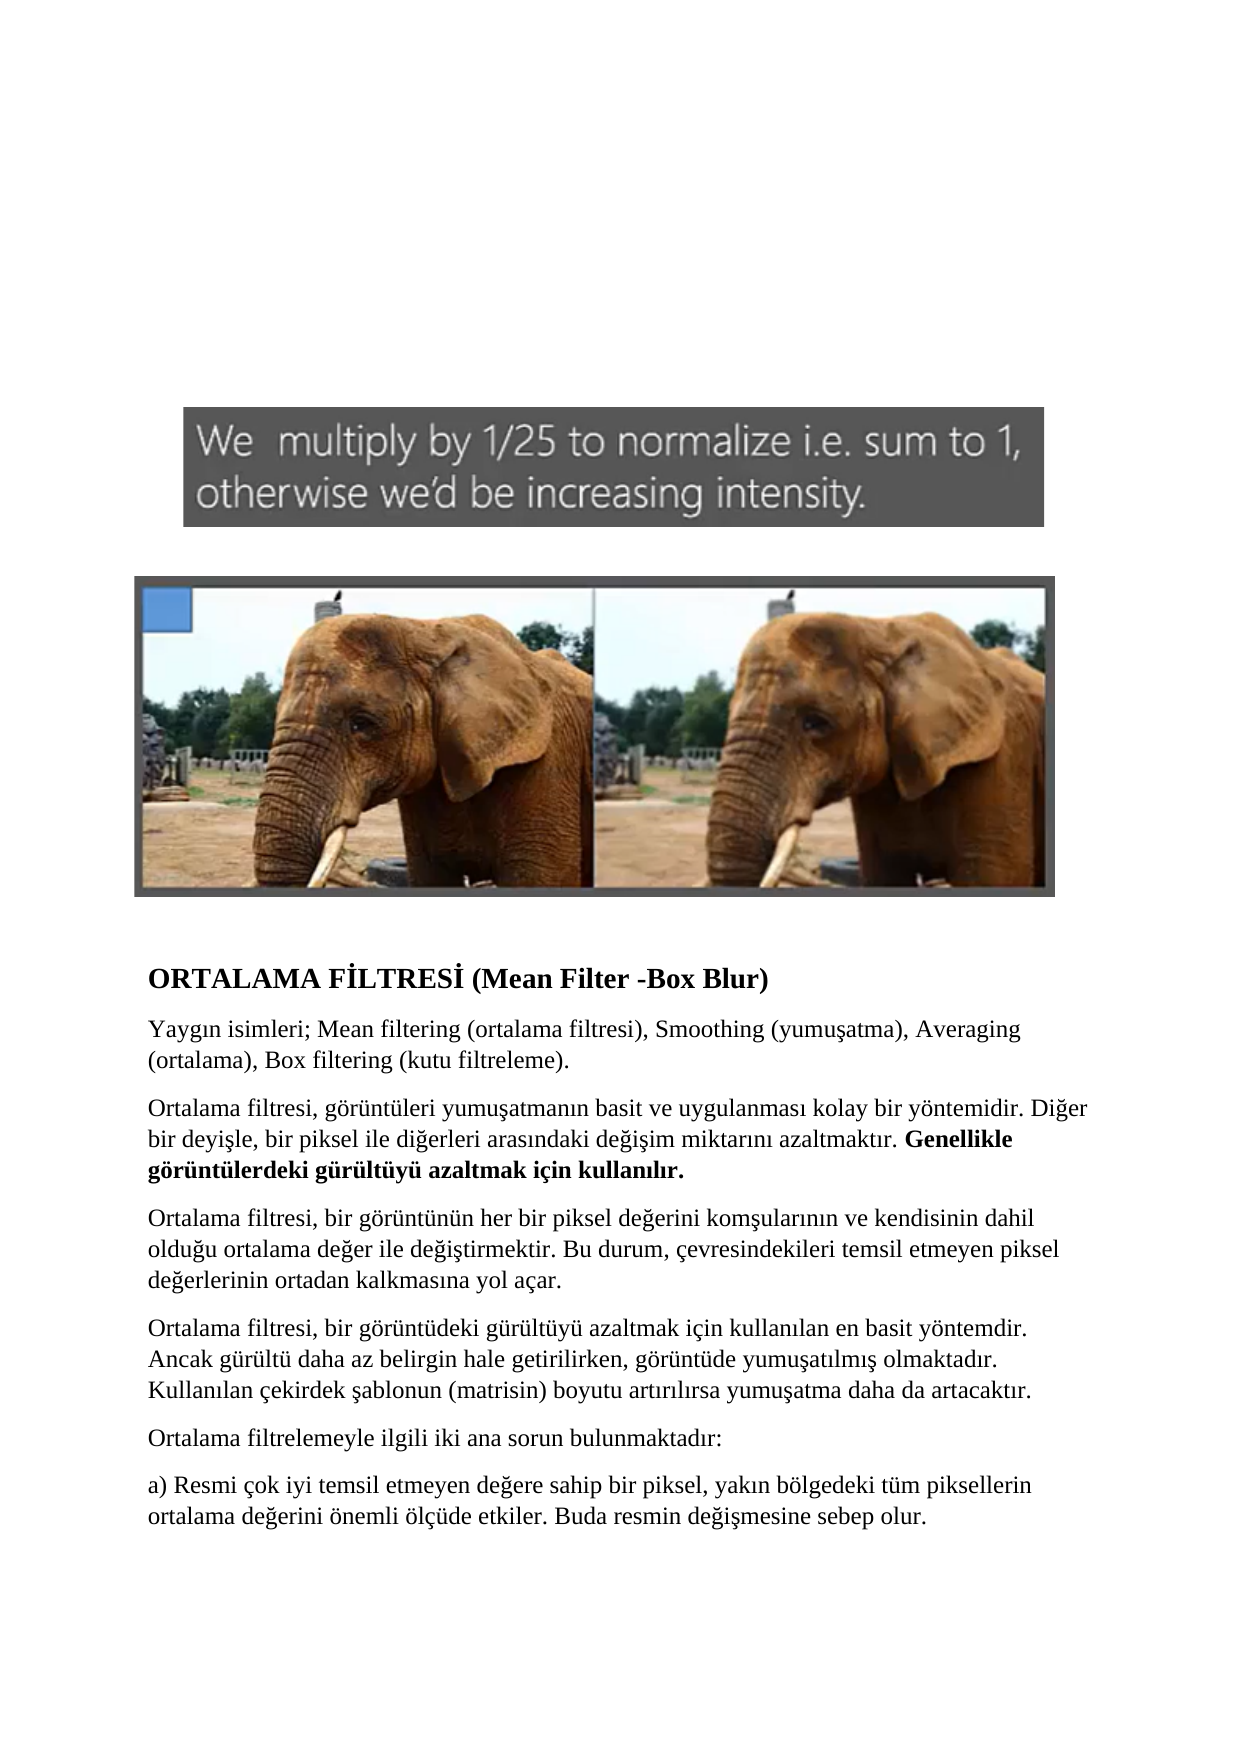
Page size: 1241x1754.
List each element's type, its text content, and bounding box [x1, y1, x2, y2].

text Ortalama filtresi, görüntüleri yumuşatmanın basit ve uygulanması kolay bir yöntemidir. Diğer bir deyişle, bir piksel ile diğerleri arasındaki değişim miktarını azaltmaktır. Genellikle görüntülerdeki gürültüyü azaltmak için kullanılır. [148, 1093, 1093, 1184]
text Yaygın isimleri; Mean filtering (ortalama filtresi), Smoothing (yumuşatma), Averaging (ortalama), Box filtering (kutu filtreleme). [148, 1014, 1093, 1074]
text ORTALAMA FİLTRESİ (Mean Filter -Box Blur) [148, 854, 1093, 995]
picture [132, 576, 1055, 894]
picture [181, 407, 1045, 525]
text a) Resmi çok iyi temsil etmeyen değere sahip bir piksel, yakın bölgedeki tüm piksellerin ortalama değerini önemli ölçüde etkiler. Buda resmin değişmesine sebep olur. [148, 1470, 1093, 1530]
text Ortalama filtresi, bir görüntünün her bir piksel değerini komşularının ve kendisinin dahil olduğu ortalama değer ile değiştirmektir. Bu durum, çevresindekileri temsil etmeyen piksel değerlerinin ortadan kalkmasına yol açar. [148, 1203, 1093, 1294]
text Ortalama filtrelemeyle ilgili iki ana sorun bulunmaktadır: [148, 1423, 1093, 1451]
text Ortalama filtresi, bir görüntüdeki gürültüyü azaltmak için kullanılan en basit yöntemdir. Ancak gürültü daha az belirgin hale getirilirken, görüntüde yumuşatılmış olmaktadır. Kullanılan çekirdek şablonun (matrisin) boyutu artırılırsa yumuşatma daha da artacaktır. [148, 1313, 1093, 1404]
